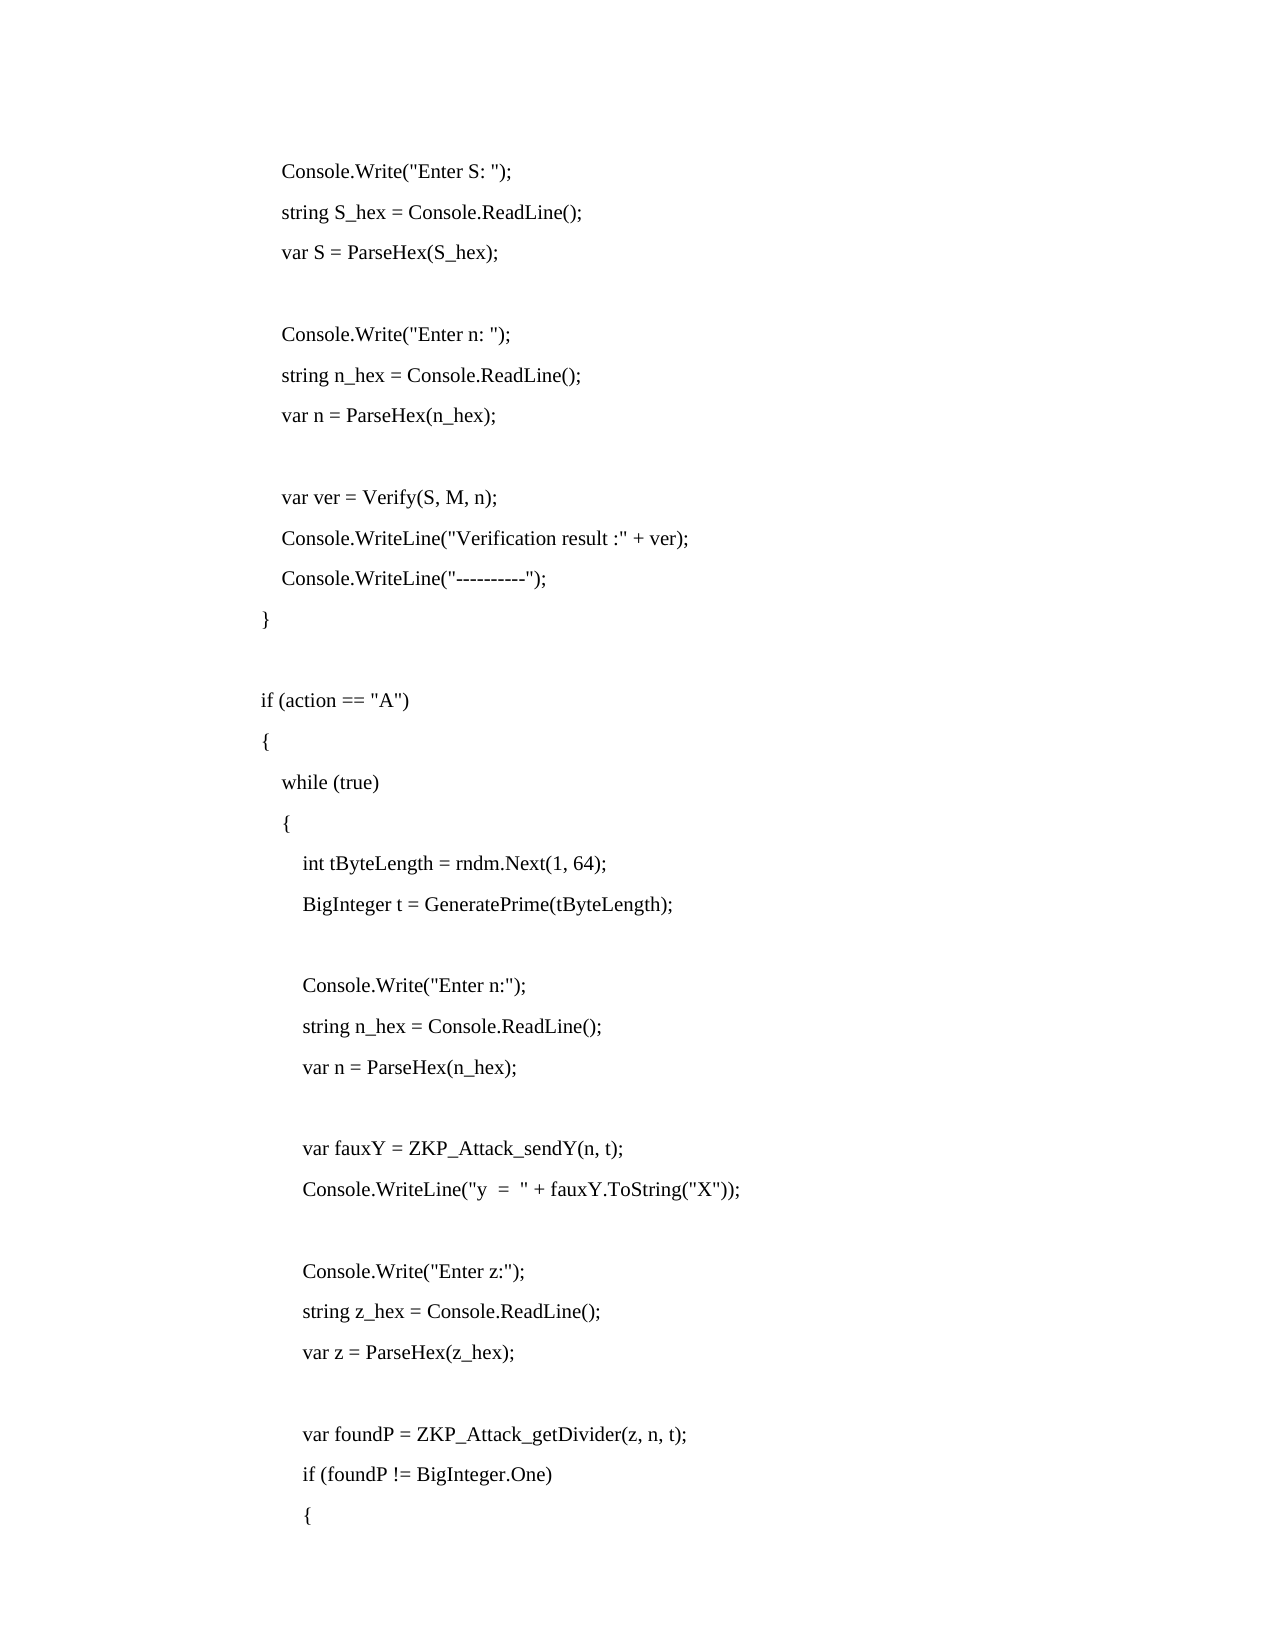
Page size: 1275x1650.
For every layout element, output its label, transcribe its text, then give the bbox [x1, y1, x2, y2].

text string n_hex = Console.ReadLine(); [177, 362, 1186, 387]
text string S_hex = Console.ReadLine(); [177, 199, 1186, 224]
text Console.Write("Enter n:"); [177, 973, 1186, 997]
text var S = ParseHex(S_hex); [177, 240, 1186, 264]
text Console.WriteLine("----------"); [177, 566, 1186, 590]
text var foundP = ZKP_Attack_getDivider(z, n, t); [177, 1421, 1186, 1446]
text var fauxY = ZKP_Attack_sendY(n, t); [177, 1136, 1186, 1160]
text if (foundP != BigInteger.One) [177, 1462, 1186, 1486]
text { [177, 811, 1186, 834]
text { [177, 1503, 1186, 1527]
text int tByteLength = rndm.Next(1, 64); [177, 851, 1186, 875]
text while (true) [177, 770, 1186, 794]
text var n = ParseHex(n_hex); [177, 403, 1186, 427]
text var n = ParseHex(n_hex); [177, 1055, 1186, 1079]
text var ver = Verify(S, M, n); [177, 485, 1186, 509]
text } [177, 607, 1186, 631]
text Console.Write("Enter z:"); [177, 1258, 1186, 1283]
text Console.Write("Enter S: "); [177, 159, 1186, 183]
text Console.WriteLine("Verification result :" + ver); [177, 525, 1186, 549]
text string n_hex = Console.ReadLine(); [177, 1014, 1186, 1038]
text if (action == "A") [177, 688, 1186, 712]
text var z = ParseHex(z_hex); [177, 1340, 1186, 1364]
text Console.Write("Enter n: "); [177, 322, 1186, 346]
text { [177, 729, 1186, 753]
text Console.WriteLine("y = " + fauxY.ToString("X")); [177, 1177, 1186, 1201]
text BigInteger t = GeneratePrime(tByteLength); [177, 892, 1186, 916]
text string z_hex = Console.ReadLine(); [177, 1299, 1186, 1323]
